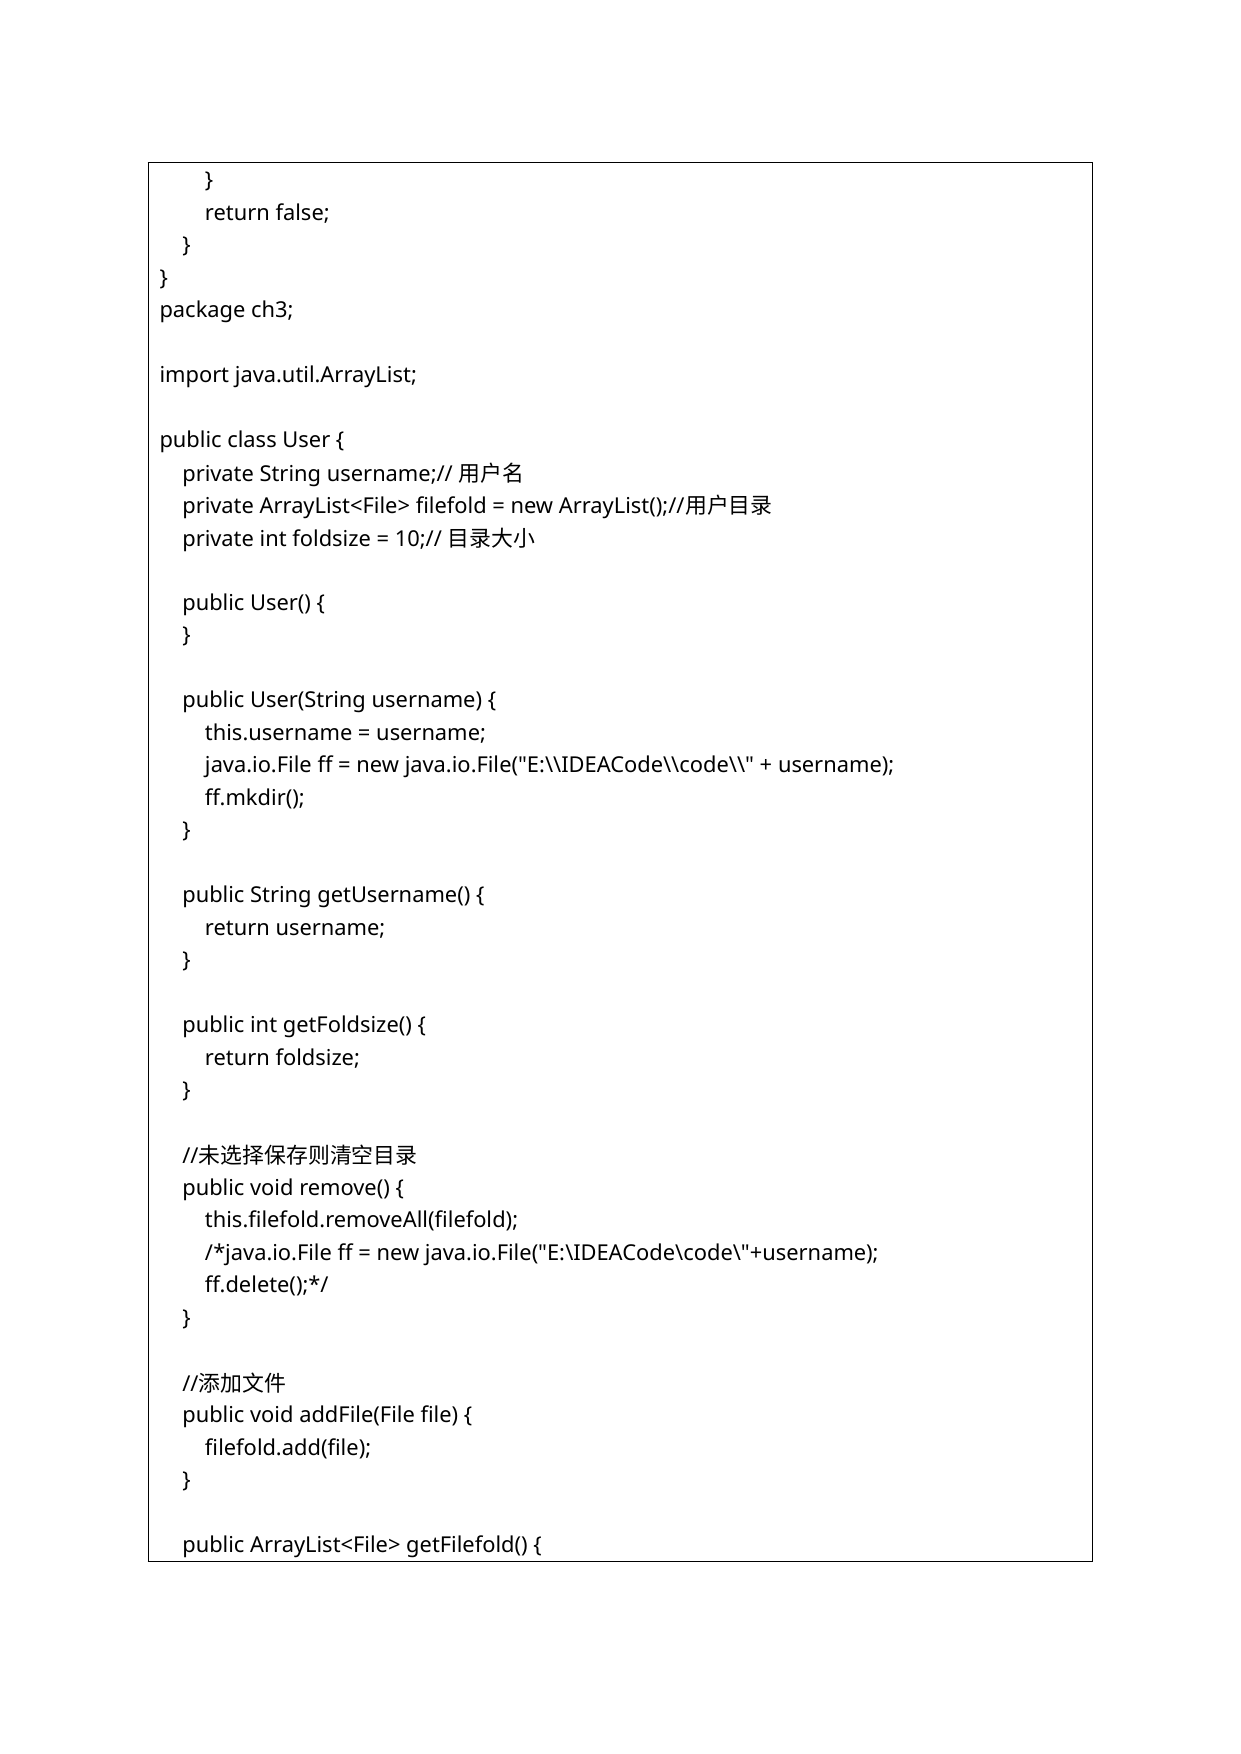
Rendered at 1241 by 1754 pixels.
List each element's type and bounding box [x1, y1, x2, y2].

table_cell [149, 163, 1092, 1561]
